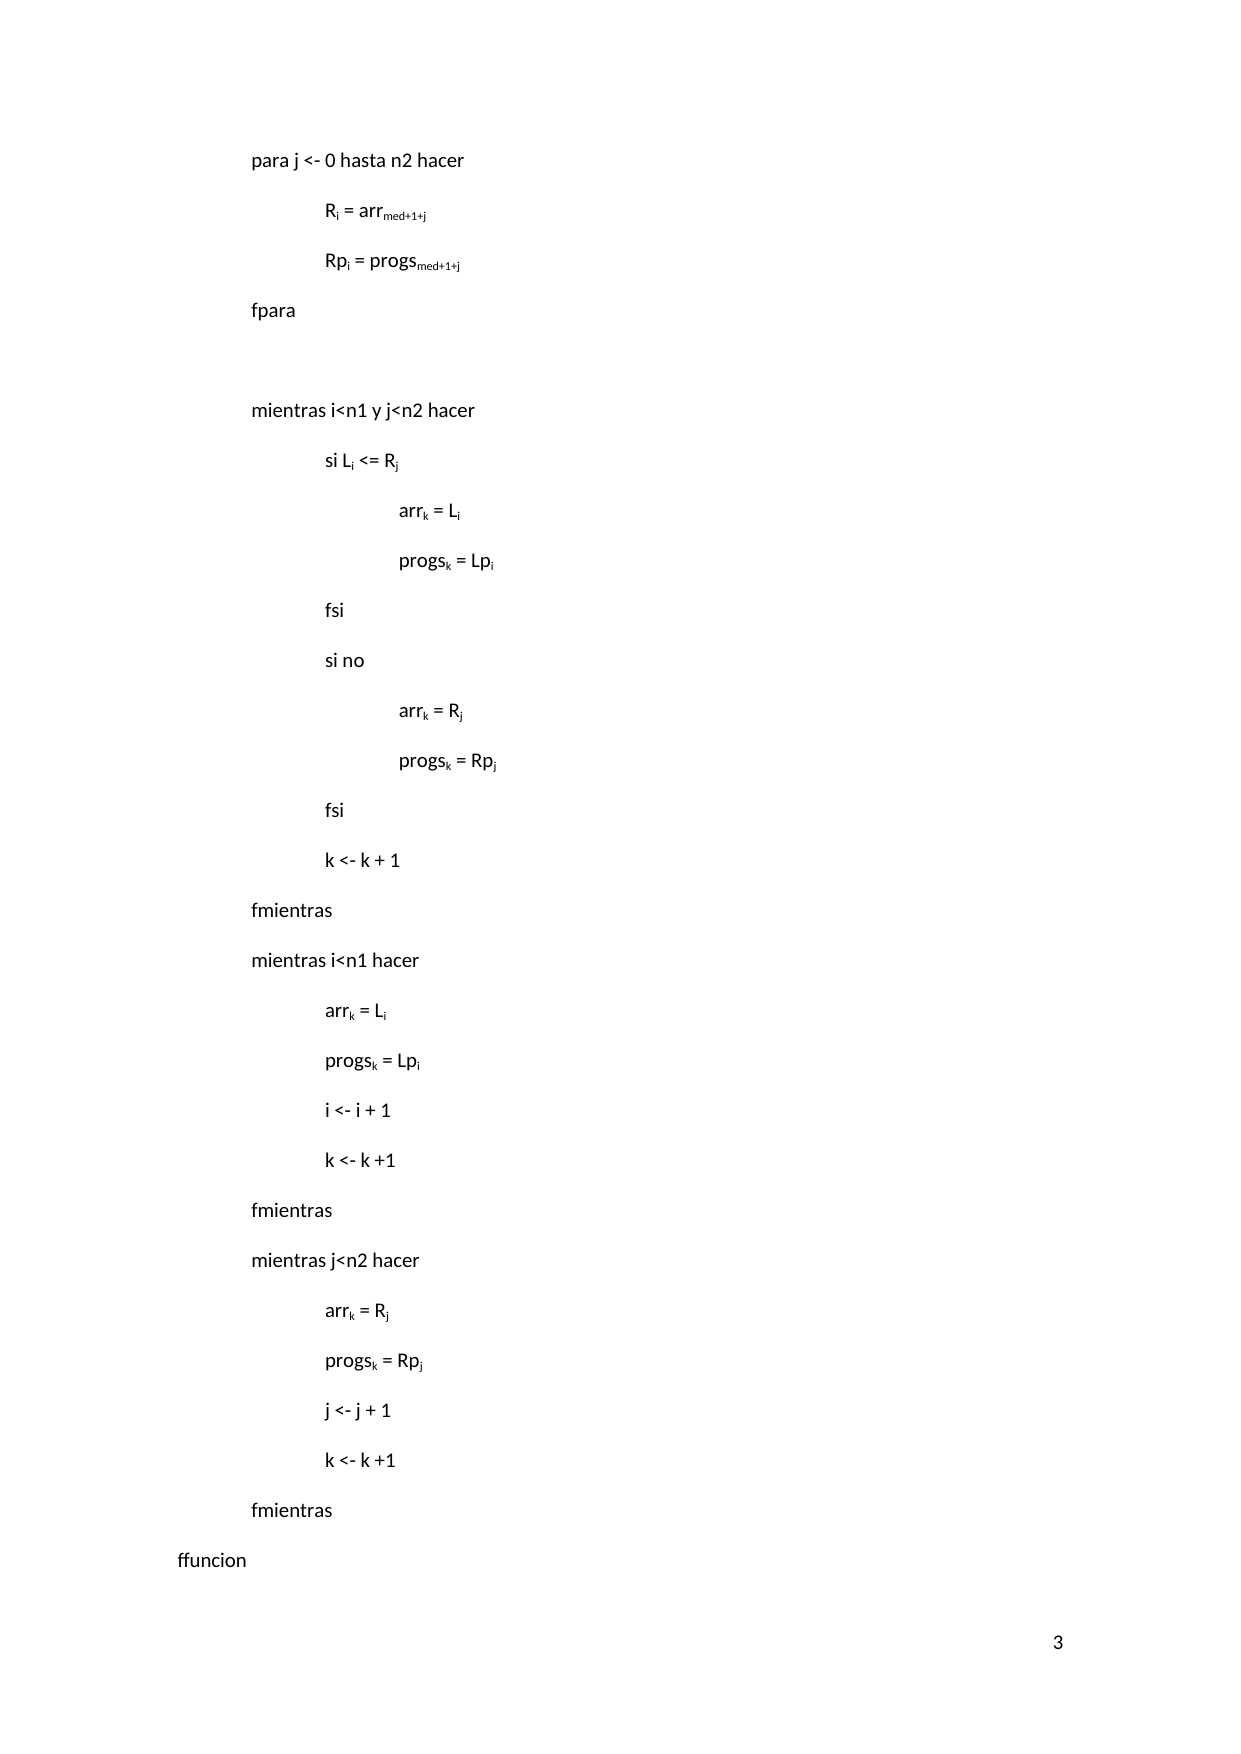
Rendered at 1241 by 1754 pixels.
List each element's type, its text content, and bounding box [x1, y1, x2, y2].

text arrk = Li [177, 998, 1063, 1023]
text k <- k +1 [251, 1448, 1063, 1473]
text fmientras [177, 898, 1063, 923]
text progsk = Lpi [177, 548, 1063, 573]
text k <- k +1 [251, 1148, 1063, 1173]
text mientras i<n1 y j<n2 hacer [177, 398, 1063, 423]
text i <- i + 1 [251, 1098, 1063, 1123]
text j <- j + 1 [251, 1398, 1063, 1423]
text fsi [177, 598, 1063, 623]
text ffuncion [177, 1548, 1063, 1573]
text arrk = Rj [177, 698, 1063, 723]
text Rpi = progsmed+1+j [177, 248, 1063, 273]
text mientras i<n1 hacer [177, 948, 1063, 973]
text mientras j<n2 hacer [177, 1248, 1063, 1273]
text progsk = Lpi [177, 1048, 1063, 1073]
text si Li <= Rj [177, 448, 1063, 473]
text fmientras [177, 1498, 1063, 1523]
text k <- k + 1 [251, 848, 1063, 873]
text si no [177, 648, 1063, 673]
text fpara [177, 298, 1063, 323]
text para j <- 0 hasta n2 hacer [177, 148, 1063, 173]
text fsi [177, 798, 1063, 823]
text arrk = Rj [177, 1298, 1063, 1323]
text fmientras [177, 1198, 1063, 1223]
text progsk = Rpj [177, 748, 1063, 773]
text arrk = Li [177, 498, 1063, 523]
text progsk = Rpj [177, 1348, 1063, 1373]
text Ri = arrmed+1+j [177, 198, 1063, 223]
